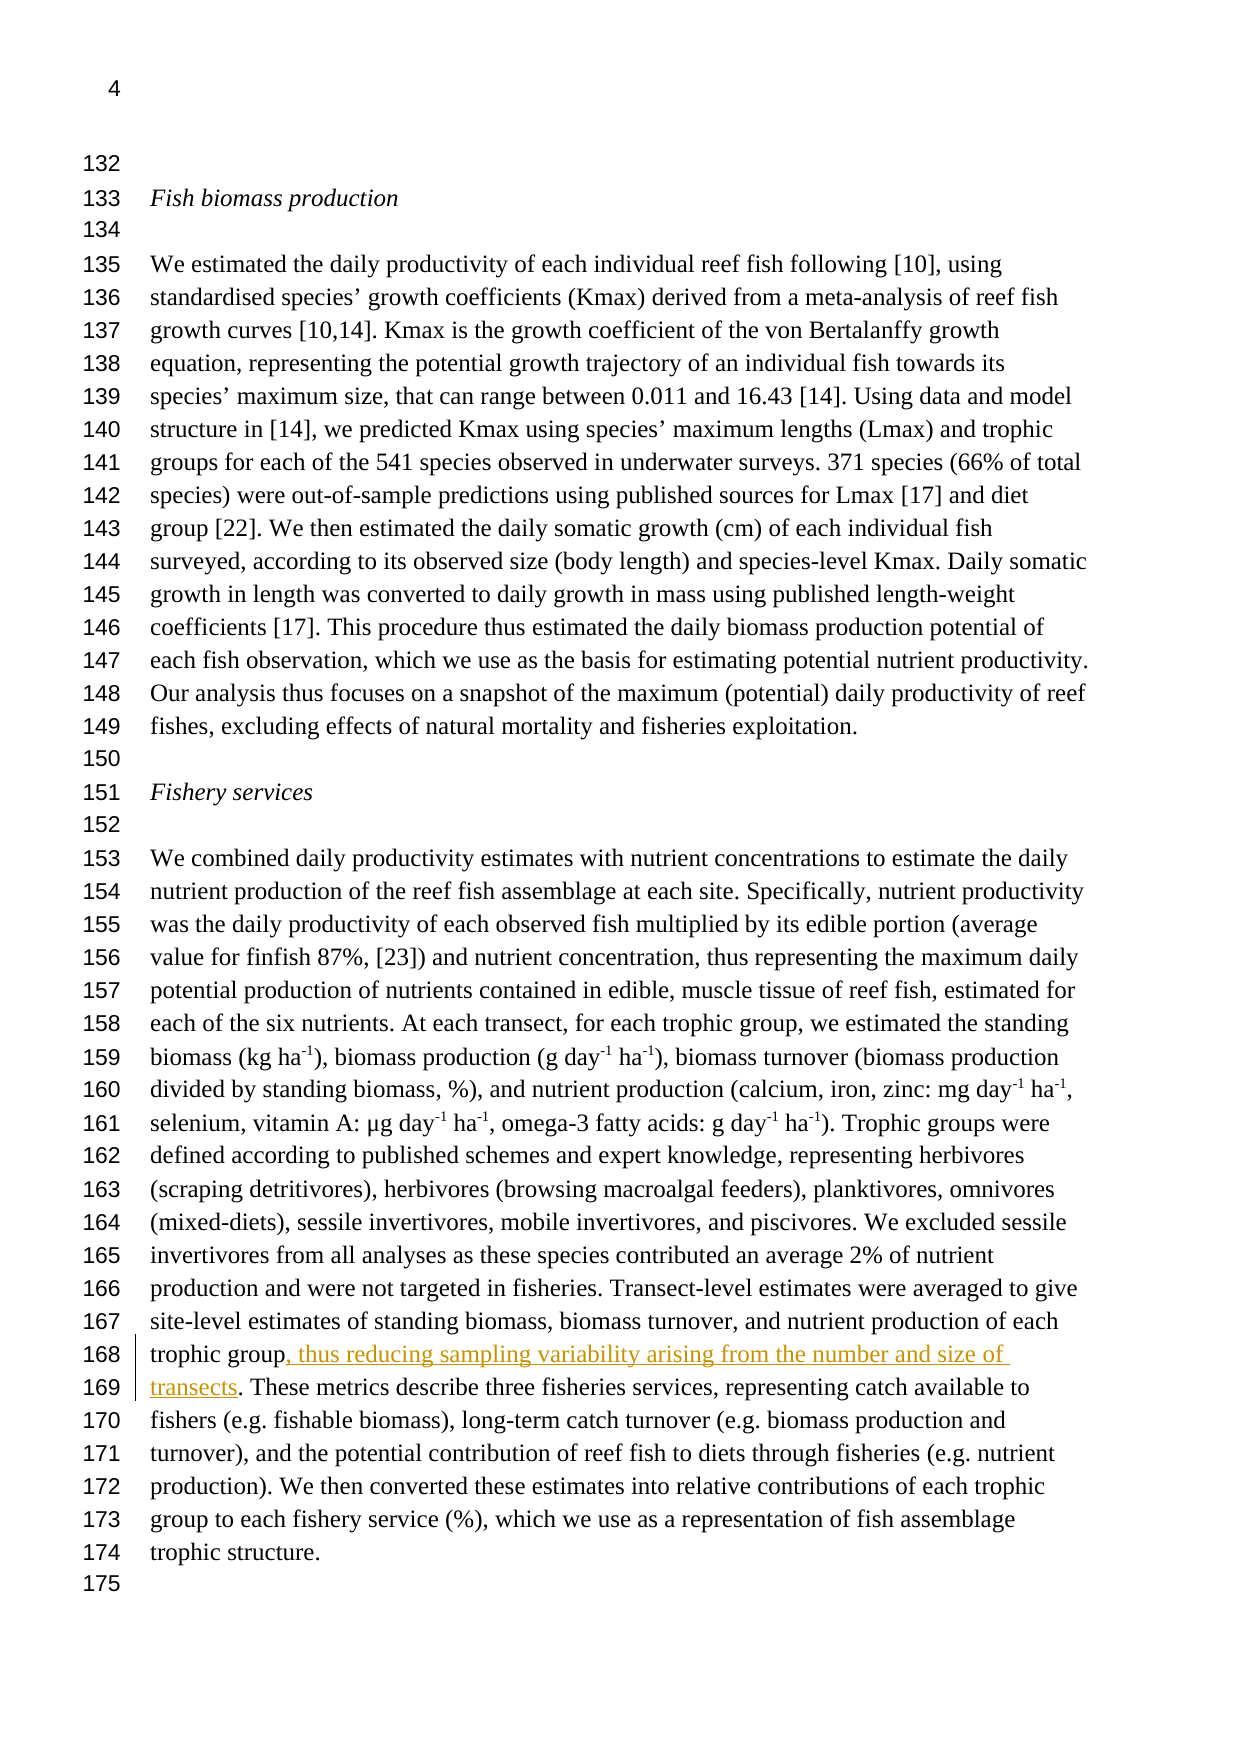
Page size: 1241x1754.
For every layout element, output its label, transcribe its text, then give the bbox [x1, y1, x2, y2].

text We combined daily productivity estimates with nutrient concentrations to estimate the daily nutrient production of the reef fish assemblage at each site. Specifically, nutrient productivity was the daily productivity of each observed fish multiplied by its edible portion (average value for finfish 87%, [23]) and nutrient concentration, thus representing the maximum daily potential production of nutrients contained in edible, muscle tissue of reef fish, estimated for each of the six nutrients. At each transect, for each trophic group, we estimated the standing biomass (kg ha-1), biomass production (g day-1 ha-1), biomass turnover (biomass production divided by standing biomass, %), and nutrient production (calcium, iron, zinc: mg day-1 ha-1, selenium, vitamin A: μg day-1 ha-1, omega-3 fatty acids: g day-1 ha-1). Trophic groups were defined according to published schemes and expert knowledge, representing herbivores (scraping detritivores), herbivores (browsing macroalgal feeders), planktivores, omnivores (mixed-diets), sessile invertivores, mobile invertivores, and piscivores. We excluded sessile invertivores from all analyses as these species contributed an average 2% of nutrient production and were not targeted in fisheries. Transect-level estimates were averaged to give site-level estimates of standing biomass, biomass turnover, and nutrient production of each trophic group. These metrics describe three fisheries services, representing catch available to fishers (e.g. fishable biomass), long-term catch turnover (e.g. biomass production and turnover), and the potential contribution of reef fish to diets through fisheries (e.g. nutrient production). We then converted these estimates into relative contributions of each trophic group to each fishery service (%), which we use as a representation of fish assemblage trophic structure. [150, 843, 1090, 1566]
text Fishery services [150, 777, 1090, 806]
text Fish biomass production [150, 183, 1090, 212]
text We estimated the daily productivity of each individual reef fish following [10], using standardised species’ growth coefficients (Kmax) derived from a meta-analysis of reef fish growth curves [10,14]. Kmax is the growth coefficient of the von Bertalanffy growth equation, representing the potential growth trajectory of an individual fish towards its species’ maximum size, that can range between 0.011 and 16.43 [14]. Using data and model structure in [14], we predicted Kmax using species’ maximum lengths (Lmax) and trophic groups for each of the 541 species observed in underwater surveys. 371 species (66% of total species) were out-of-sample predictions using published sources for Lmax [17] and diet group [22]. We then estimated the daily somatic growth (cm) of each individual fish surveyed, according to its observed size (body length) and species-level Kmax. Daily somatic growth in length was converted to daily growth in mass using published length-weight coefficients [17]. This procedure thus estimated the daily biomass production potential of each fish observation, which we use as the basis for estimating potential nutrient productivity. Our analysis thus focuses on a snapshot of the maximum (potential) daily productivity of reef fishes, excluding effects of natural mortality and fisheries exploitation. [150, 249, 1090, 740]
